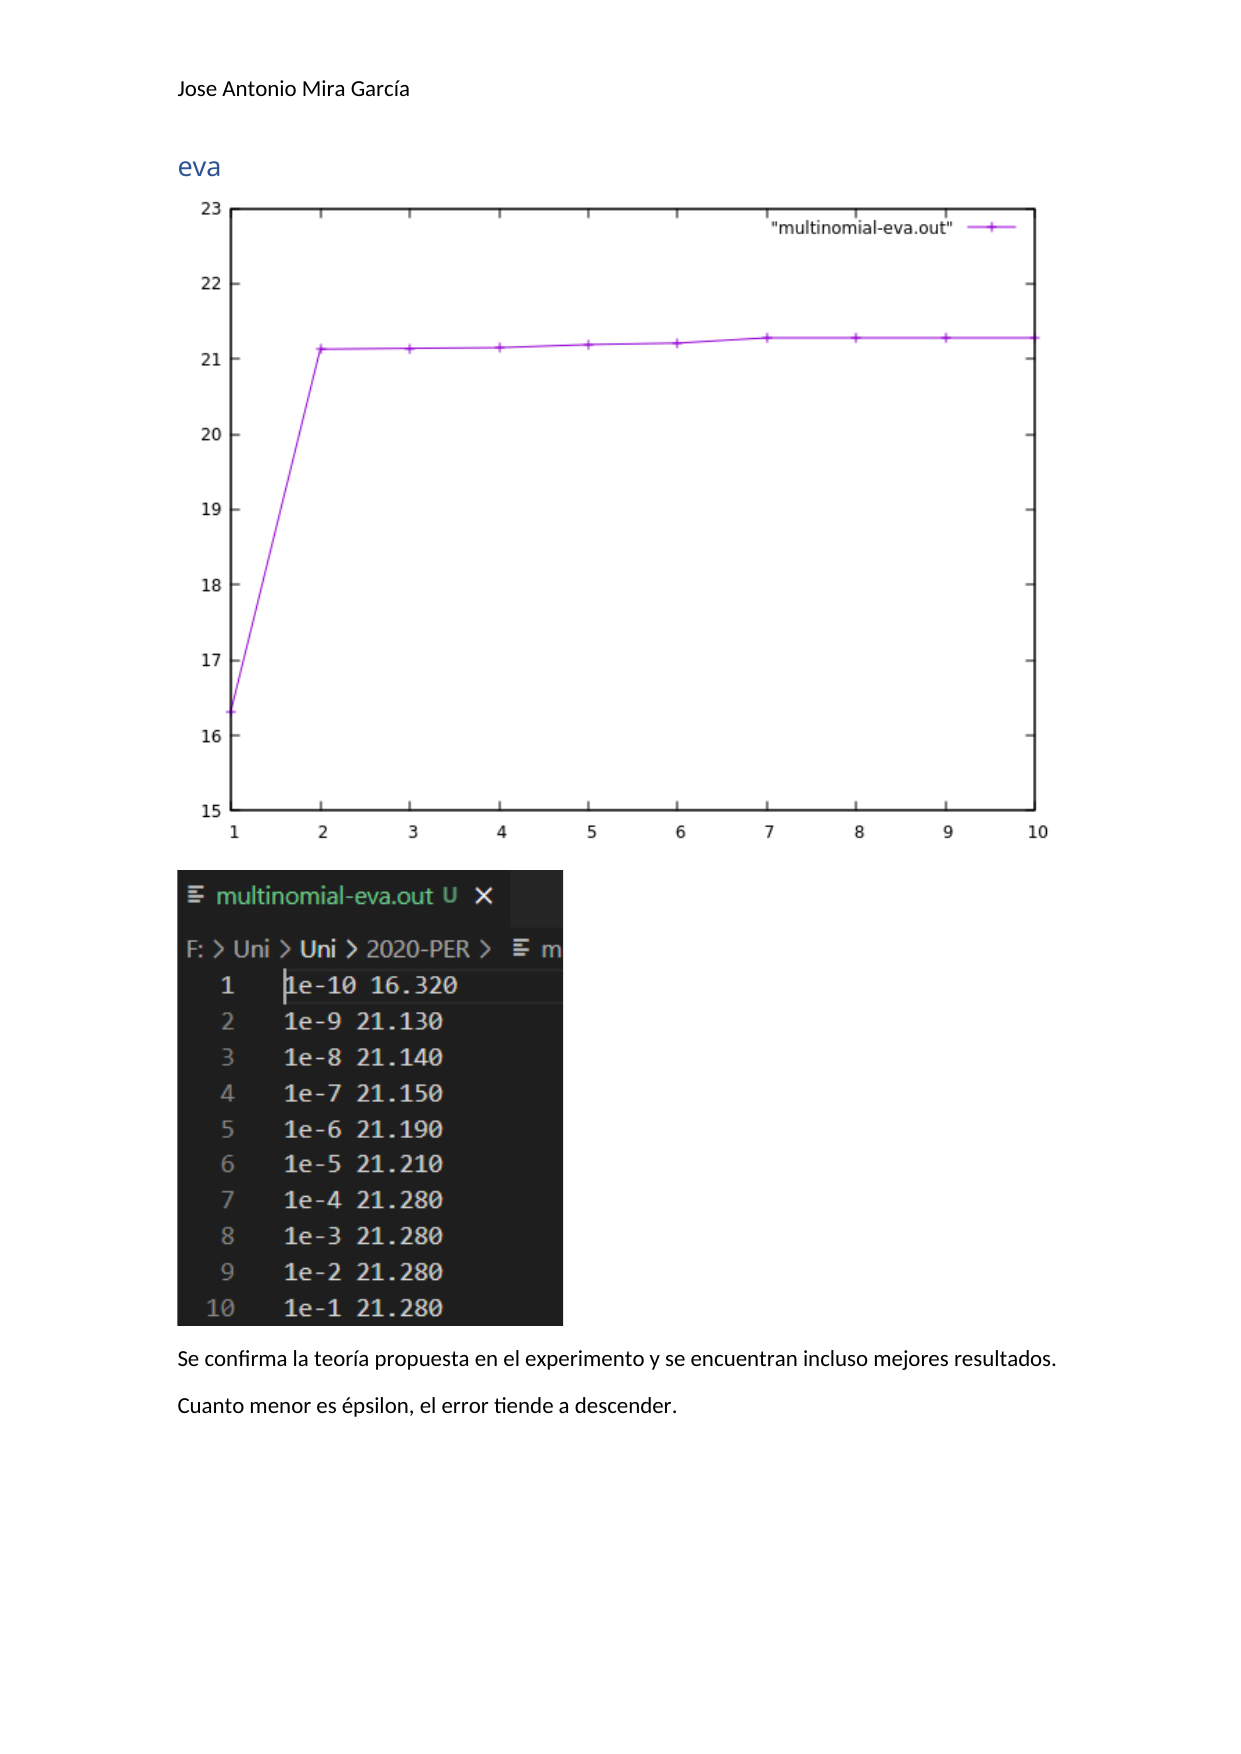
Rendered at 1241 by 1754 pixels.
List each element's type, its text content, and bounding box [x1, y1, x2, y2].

subtitle eva [177, 148, 1063, 184]
picture [177, 870, 564, 1326]
text Se confirma la teoría propuesta en el experimento y se encuentran incluso mejores resultados. [177, 1344, 1063, 1372]
picture [177, 187, 1063, 852]
text Cuanto menor es épsilon, el error tiende a descender. [177, 1391, 1063, 1419]
